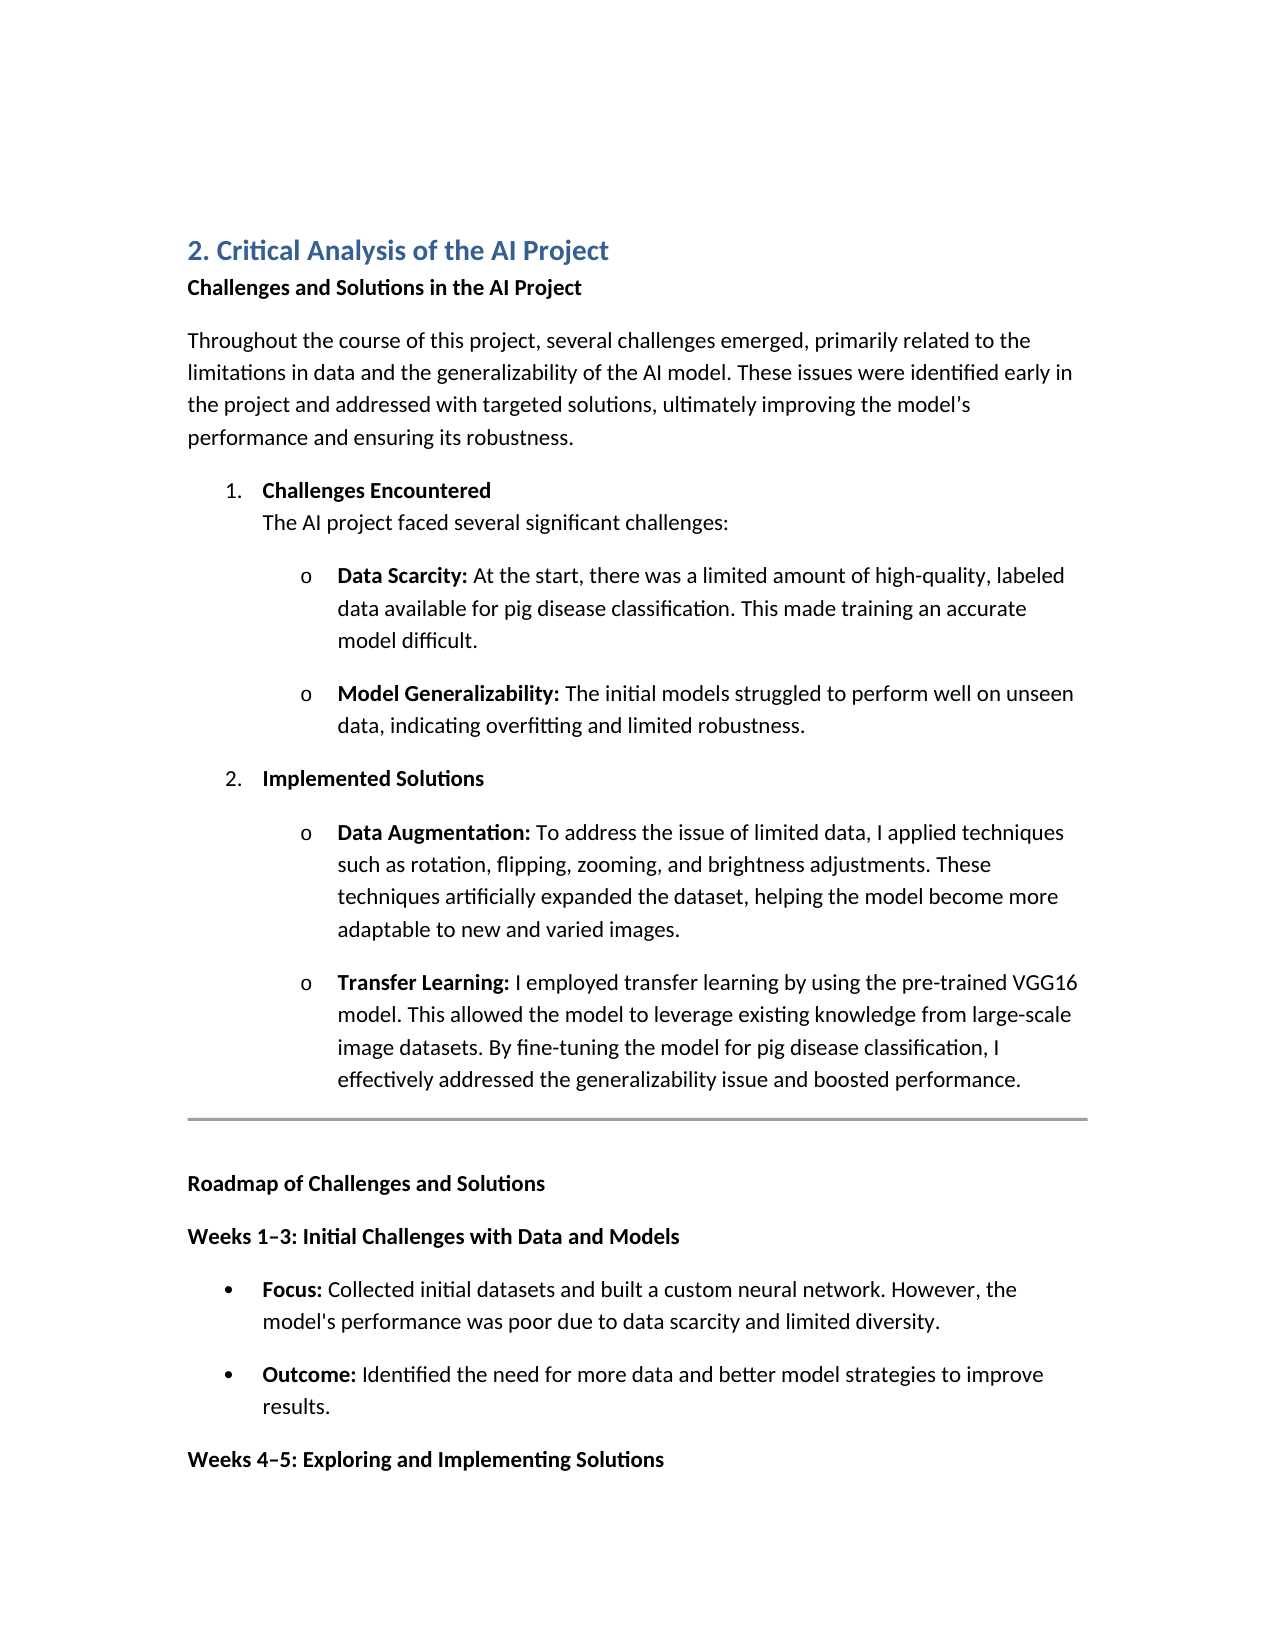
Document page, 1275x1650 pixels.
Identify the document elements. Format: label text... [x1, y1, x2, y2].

text Roadmap of Challenges and Solutions [187, 1169, 1087, 1197]
list Transfer Learning: I employed transfer learning by using the pre-trained VGG16 model. This allowed the model to leverage existing knowledge from large-scale image datasets. By fine-tuning the model for pig disease classification, I effectively addressed the generalizability issue and boosted performance. [300, 968, 1087, 1093]
list Model Generalizability: The initial models struggled to perform well on unseen data, indicating overfitting and limited robustness. [300, 679, 1087, 739]
text Challenges and Solutions in the AI Project [187, 273, 1087, 301]
list Outcome: Identified the need for more data and better model strategies to improve results. [225, 1360, 1087, 1420]
list Focus: Collected initial datasets and built a custom neural network. However, the model's performance was poor due to data scarcity and limited diversity. [225, 1275, 1087, 1335]
list Implemented Solutions [225, 764, 1087, 793]
text Weeks 1–3: Initial Challenges with Data and Models [187, 1222, 1087, 1250]
list Data Scarcity: At the start, there was a limited amount of high-quality, labeled data available for pig disease classification. This made training an accurate model difficult. [300, 561, 1087, 654]
text Weeks 4–5: Exploring and Implementing Solutions [187, 1445, 1087, 1473]
list Challenges Encountered The AI project faced several significant challenges: [225, 476, 1087, 536]
list Data Augmentation: To address the issue of limited data, I applied techniques such as rotation, flipping, zooming, and brightness adjustments. These techniques artificially expanded the dataset, helping the model become more adaptable to new and varied images. [300, 818, 1087, 943]
text Throughout the course of this project, several challenges emerged, primarily related to the limitations in data and the generalizability of the AI model. These issues were identified early in the project and addressed with targeted solutions, ultimately improving the model’s performance and ensuring its robustness. [187, 326, 1087, 451]
subtitle 2. Critical Analysis of the AI Project [187, 232, 1087, 268]
